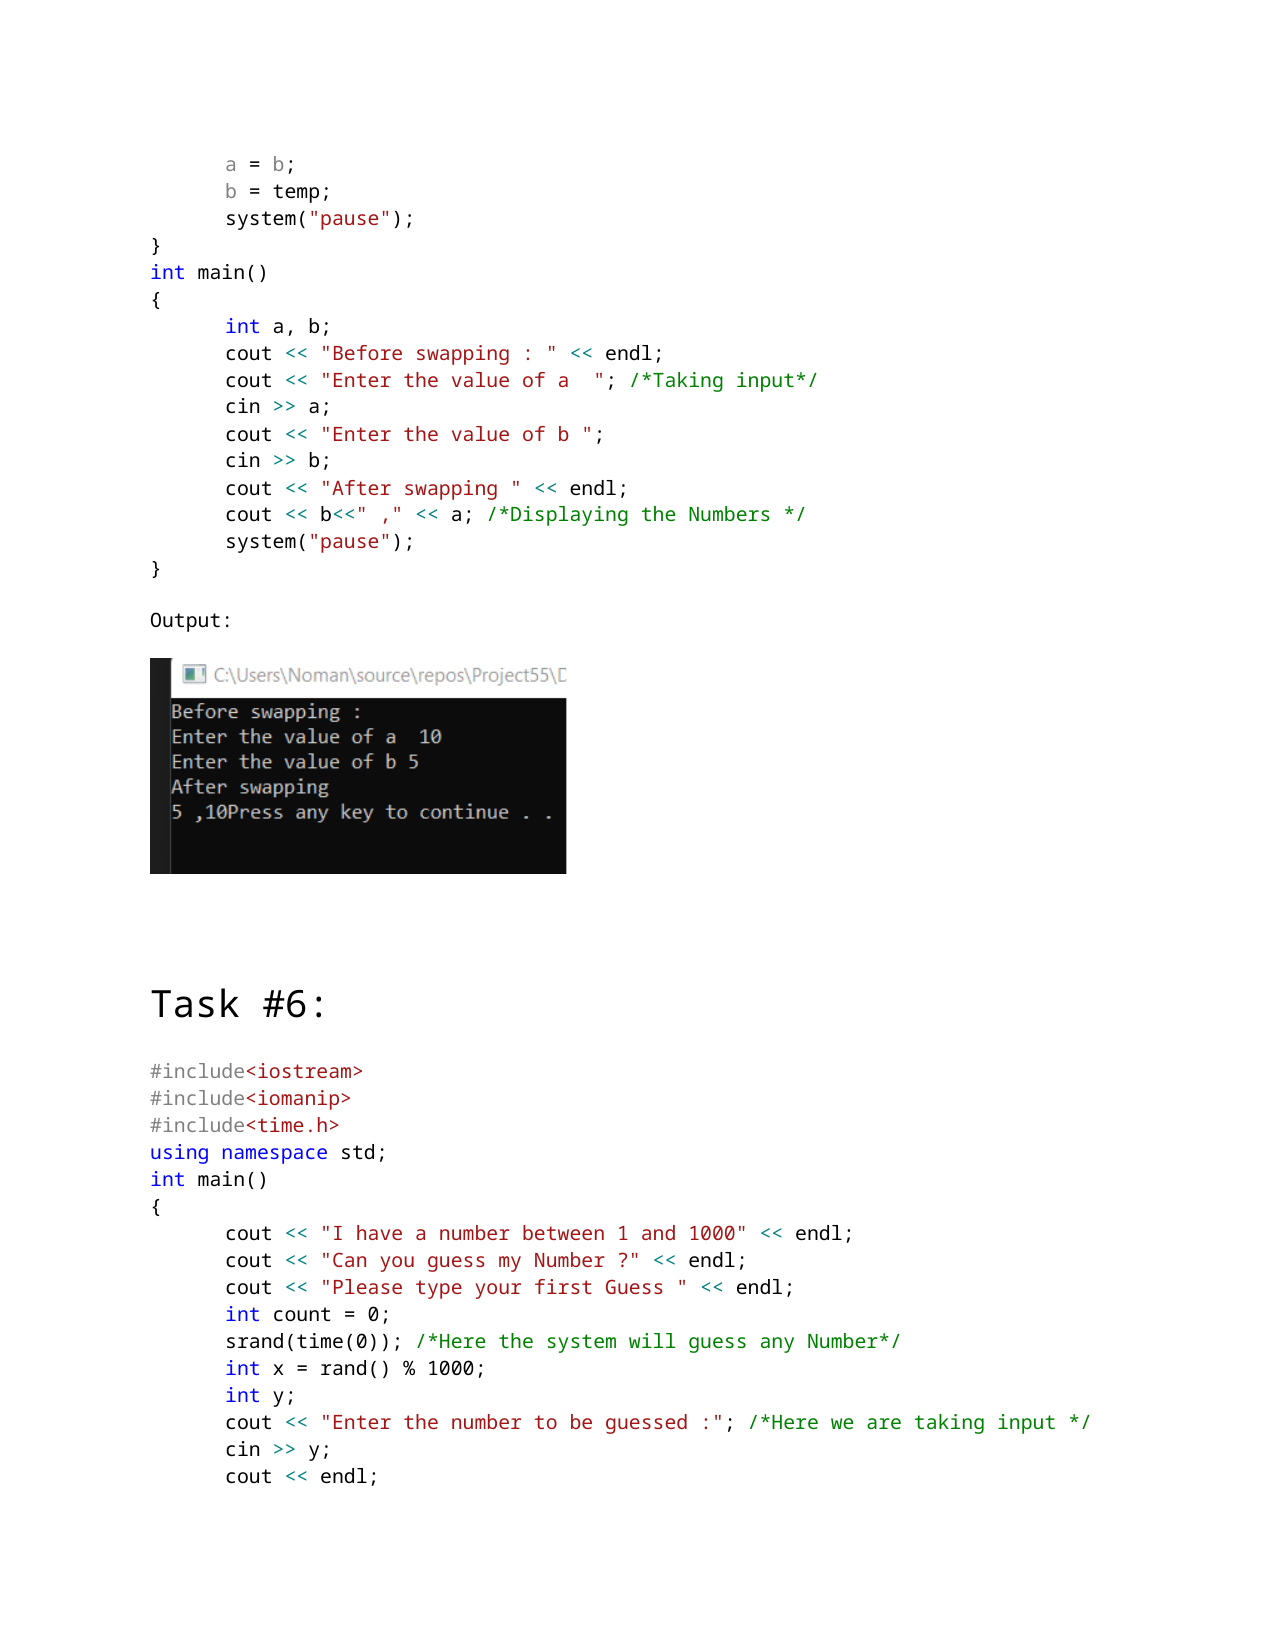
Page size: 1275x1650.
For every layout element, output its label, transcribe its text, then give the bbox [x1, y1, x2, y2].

text cin >> b; [150, 447, 1125, 474]
text int y; [150, 1381, 1125, 1408]
text cout << "After swapping " << endl; [150, 474, 1125, 501]
text Output: [150, 606, 1125, 633]
text cout << "Enter the value of b "; [150, 420, 1125, 447]
picture [150, 658, 567, 874]
text int count = 0; [150, 1300, 1125, 1327]
text int a, b; [150, 312, 1125, 339]
text cout << "Can you guess my Number ?" << endl; [150, 1246, 1125, 1273]
text srand(time(0)); /*Here the system will guess any Number*/ [150, 1327, 1125, 1354]
text #include<iostream> [150, 1057, 1125, 1084]
text using namespace std; [150, 1138, 1125, 1165]
text int main() [150, 258, 1125, 285]
text #include<iomanip> [150, 1084, 1125, 1111]
text system("pause"); [150, 204, 1125, 231]
text cin >> y; [150, 1435, 1125, 1462]
text b = temp; [150, 177, 1125, 204]
text { [150, 1192, 1125, 1219]
text { [150, 285, 1125, 312]
text } [150, 555, 1125, 582]
text cout << "Enter the number to be guessed :"; /*Here we are taking input */ [150, 1408, 1125, 1435]
text cout << "Before swapping : " << endl; [150, 339, 1125, 366]
text int main() [150, 1165, 1125, 1192]
text cout << "Enter the value of a "; /*Taking input*/ [150, 366, 1125, 393]
text a = b; [150, 150, 1125, 177]
text } [150, 231, 1125, 258]
text cout << "Please type your first Guess " << endl; [150, 1273, 1125, 1300]
text int x = rand() % 1000; [150, 1354, 1125, 1381]
text cout << endl; [150, 1462, 1125, 1489]
text cout << "I have a number between 1 and 1000" << endl; [150, 1219, 1125, 1246]
text system("pause"); [150, 528, 1125, 555]
text Task #6: [150, 978, 1125, 1029]
text #include<time.h> [150, 1111, 1125, 1138]
text cout << b<<" ," << a; /*Displaying the Numbers */ [150, 501, 1125, 528]
text cin >> a; [150, 393, 1125, 420]
